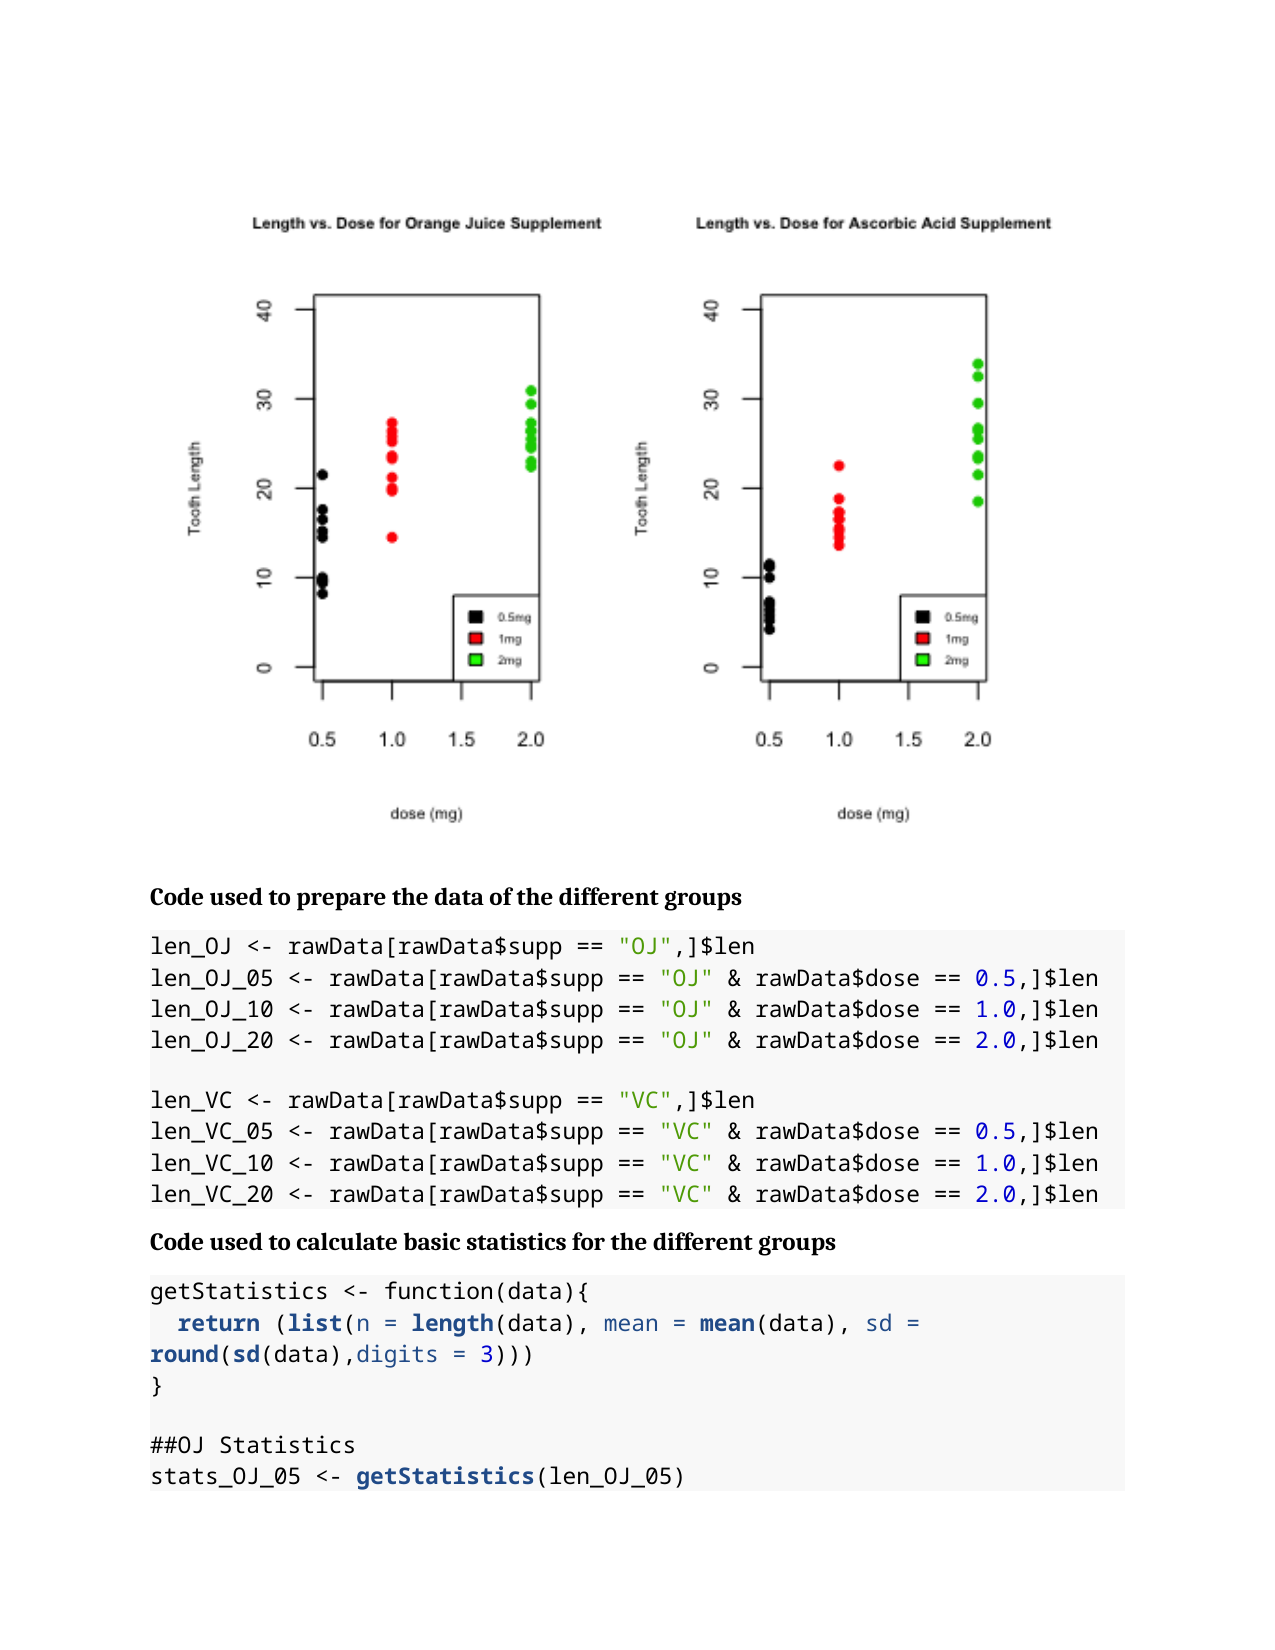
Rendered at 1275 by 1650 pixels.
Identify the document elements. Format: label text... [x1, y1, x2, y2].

text Code used to calculate basic statistics for the different groups [150, 1228, 1125, 1256]
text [150, 1275, 1125, 1491]
text len_OJ <- rawData[rawData$supp == "OJ",]$len len_OJ_05 <- rawData[rawData$supp == "OJ" & rawData$dose == 0.5,]$len len_OJ_10 <- rawData[rawData$supp == "OJ" & rawData$dose == 1.0,]$len len_OJ_20 <- rawData[rawData$supp == "OJ" & rawData$dose == 2.0,]$len len_VC <- rawData[rawData$supp == "VC",]$len len_VC_05 <- rawData[rawData$supp == "VC" & rawData$dose == 0.5,]$len len_VC_10 <- rawData[rawData$supp == "VC" & rawData$dose == 1.0,]$len len_VC_20 <- rawData[rawData$supp == "VC" & rawData$dose == 2.0,]$len [150, 930, 1125, 1209]
text Code used to prepare the data of the different groups [150, 883, 1125, 911]
picture [168, 150, 1062, 864]
